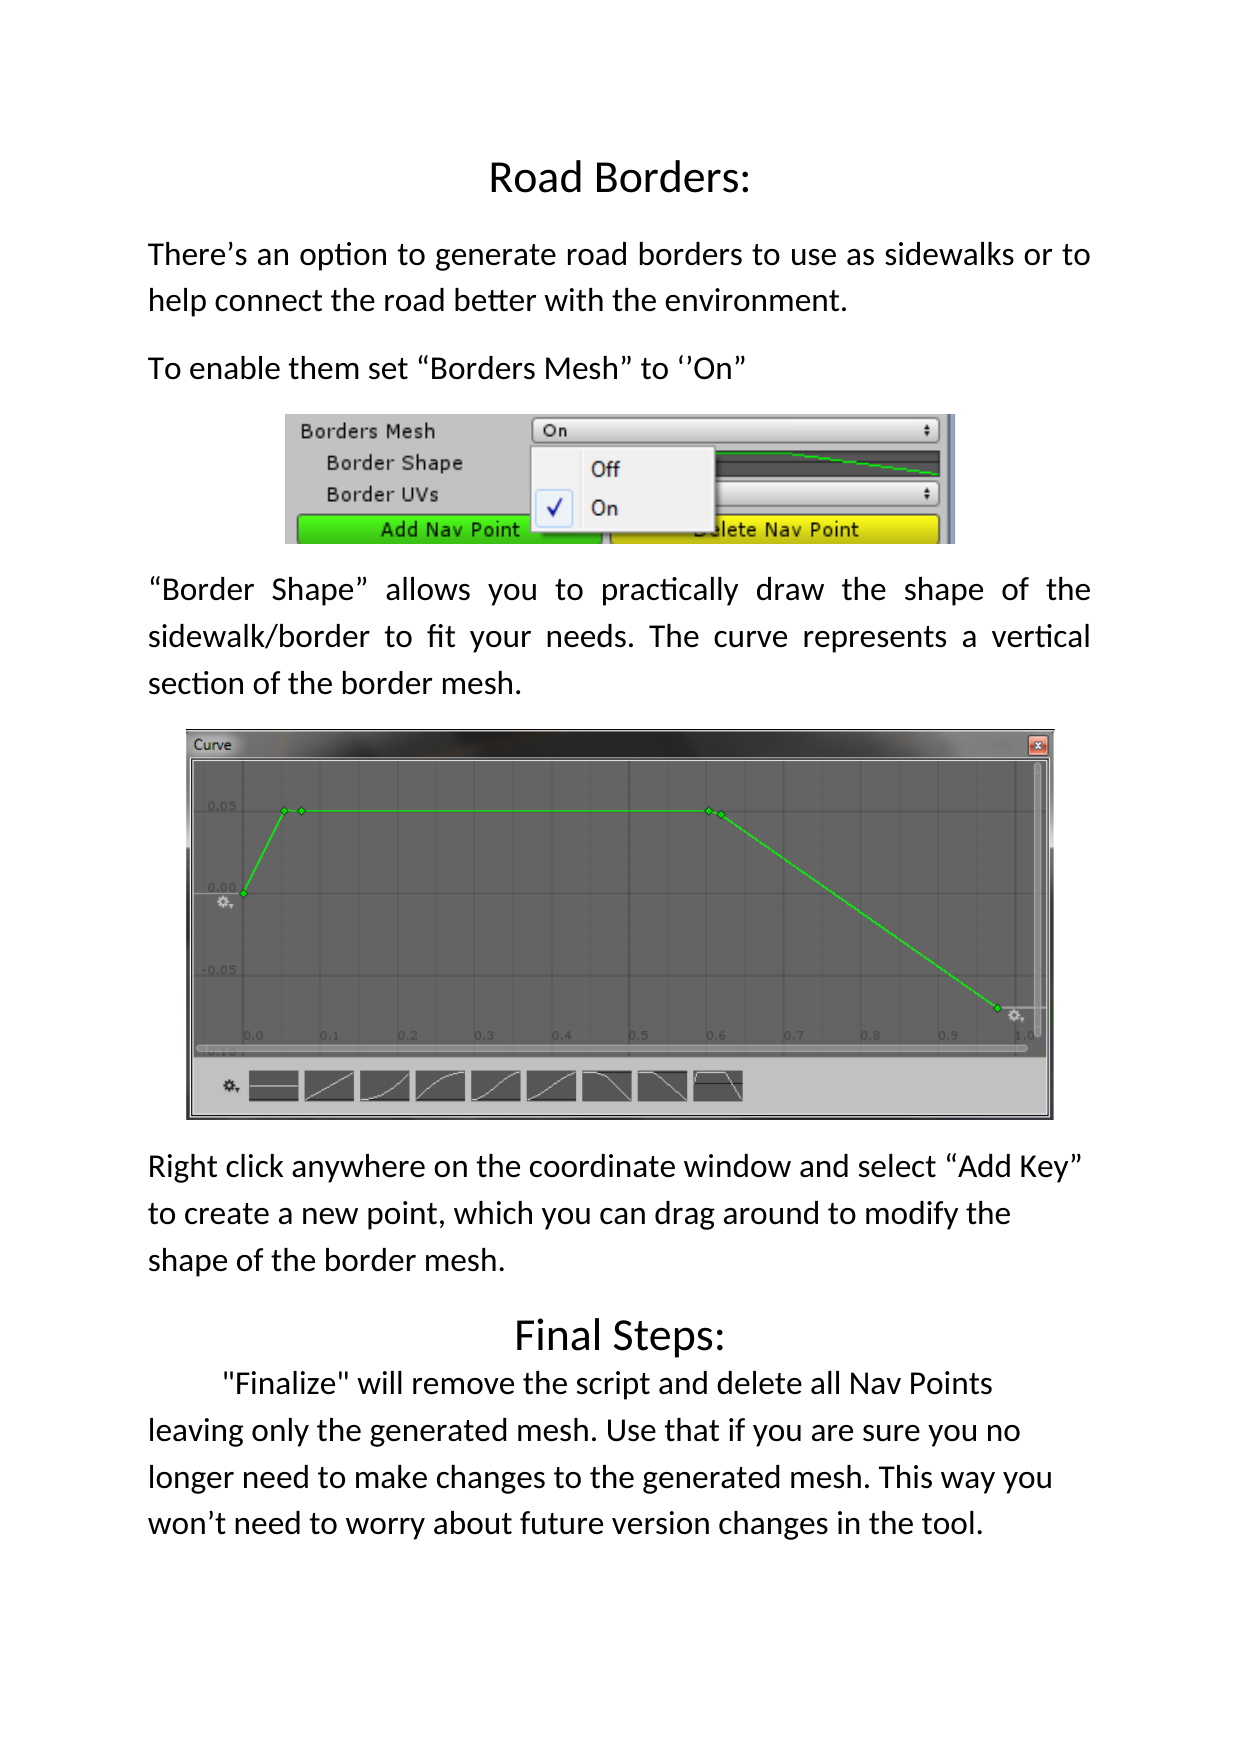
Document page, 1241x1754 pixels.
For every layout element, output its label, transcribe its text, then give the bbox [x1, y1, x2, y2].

text Road Borders: [148, 148, 1093, 203]
picture [185, 729, 1055, 1120]
text “Border Shape” allows you to practically draw the shape of the sidewalk/border to fit your needs. The curve represents a vertical section of the border mesh. [148, 568, 1093, 702]
text There’s an option to generate road borders to use as sidewalks or to help connect the road better with the environment. [148, 233, 1093, 320]
picture [285, 414, 956, 544]
text Final Steps: [148, 1306, 1093, 1362]
text "Finalize" will remove the script and delete all Nav Points leaving only the generated mesh. Use that if you are sure you no longer need to make changes to the generated mesh. This way you won’t need to worry about future version changes in the tool. [148, 1362, 1093, 1543]
text Right click anywhere on the coordinate window and select “Add Key” to create a new point, which you can drag around to modify the shape of the border mesh. [148, 1145, 1093, 1279]
text To enable them set “Borders Mesh” to ‘’On” [148, 347, 1093, 388]
